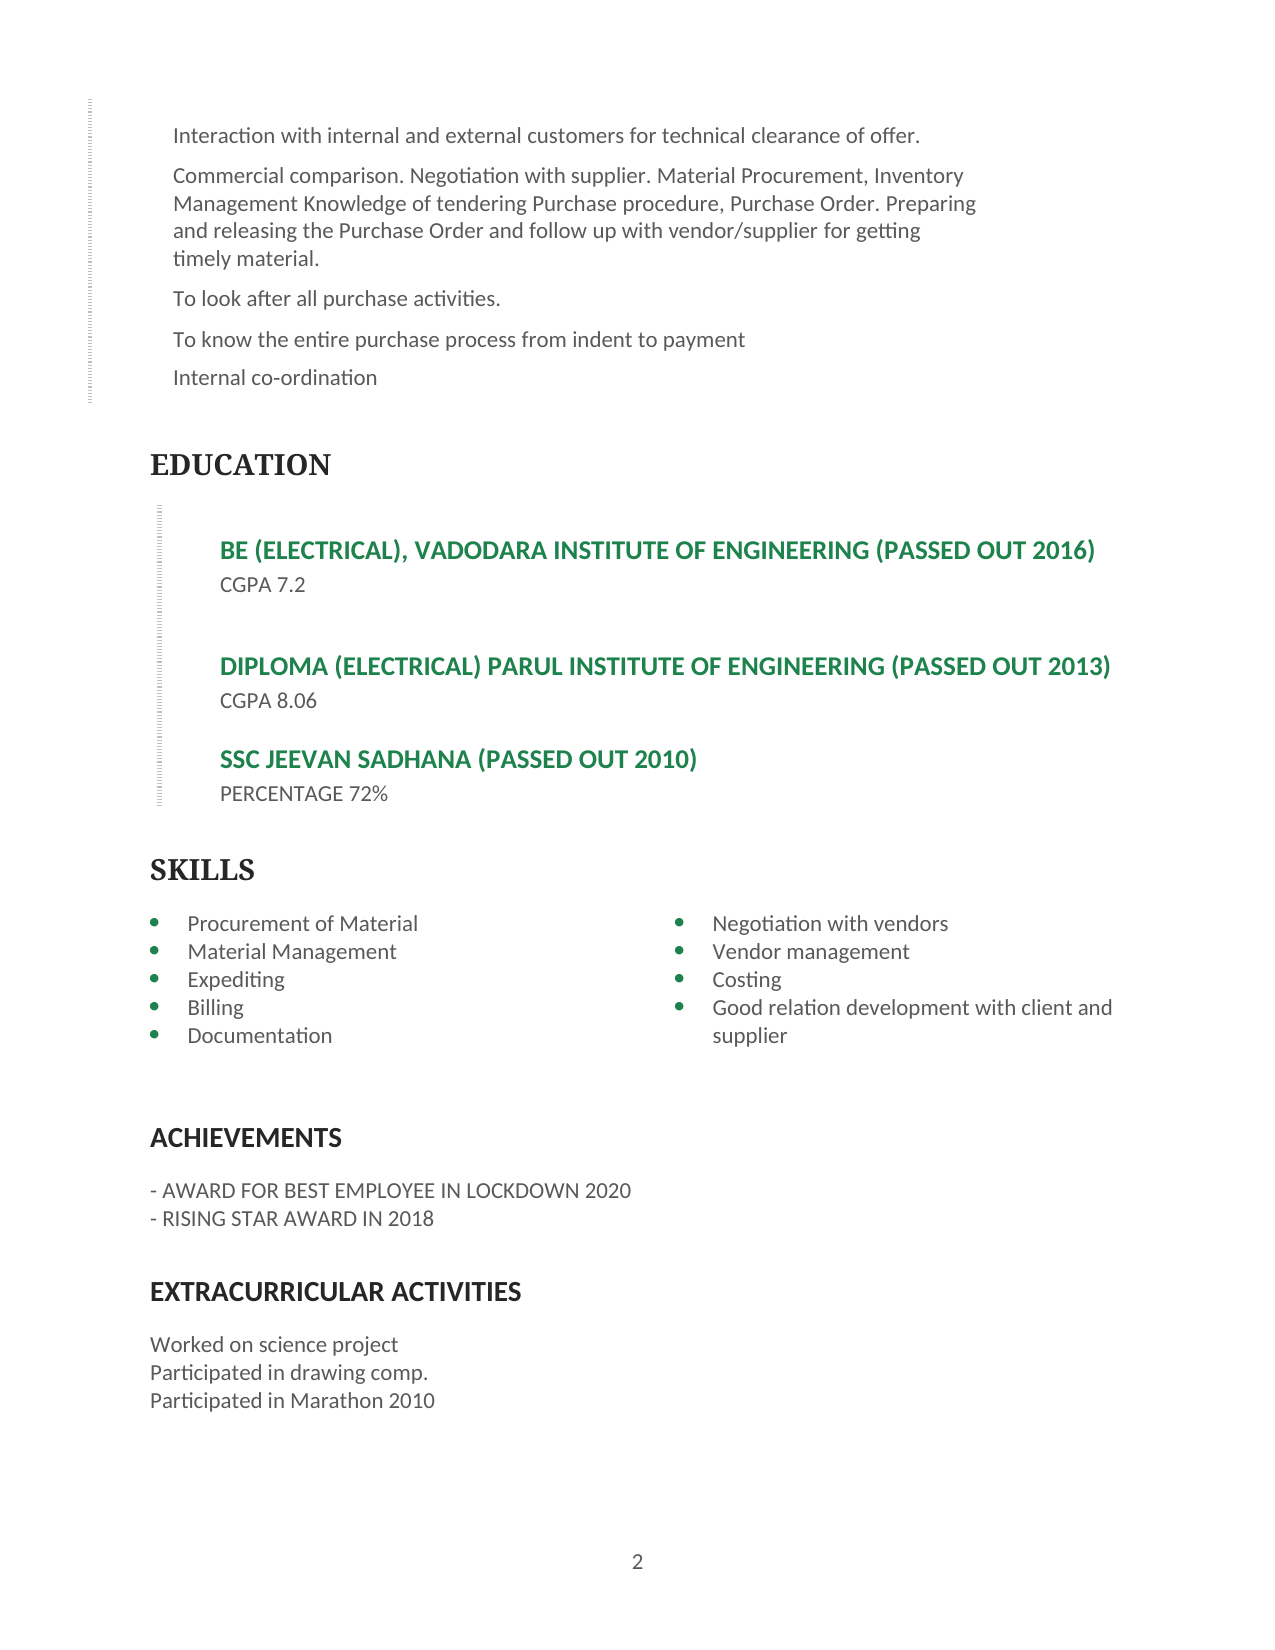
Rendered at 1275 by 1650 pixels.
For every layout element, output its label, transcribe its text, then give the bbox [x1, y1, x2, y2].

subtitle ACHIEVEMENTS [150, 1119, 1125, 1155]
text Participated in drawing comp. [150, 1358, 1125, 1386]
text - AWARD FOR BEST EMPLOYEE IN LOCKDOWN 2020 [150, 1176, 1125, 1204]
text - RISING STAR AWARD IN 2018 [150, 1204, 1125, 1232]
table_header BE (Electrical), Vadodara institute of engineering (Passed out 2016) CGPA 7.2 [160, 505, 1125, 598]
text Worked on science project [150, 1330, 1125, 1358]
table_cell Diploma (Electrical) Parul institute of engineering (passed out 2013) CGPA 8.06 ssc jEEVAN SADHANA (passed out 2010) PERCENTAGE 72% [160, 598, 1125, 807]
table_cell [90, 99, 1055, 403]
table_header Negotiation with vendors Vendor management Costing Good relation development with client and supplier [638, 910, 1125, 1078]
subtitle EXTRACURRICULAR ACTIVITIES [150, 1273, 1125, 1309]
text Participated in Marathon 2010 [150, 1386, 1125, 1414]
table_header Procurement of Material Material Management Expediting Billing Documentation [150, 910, 637, 1078]
